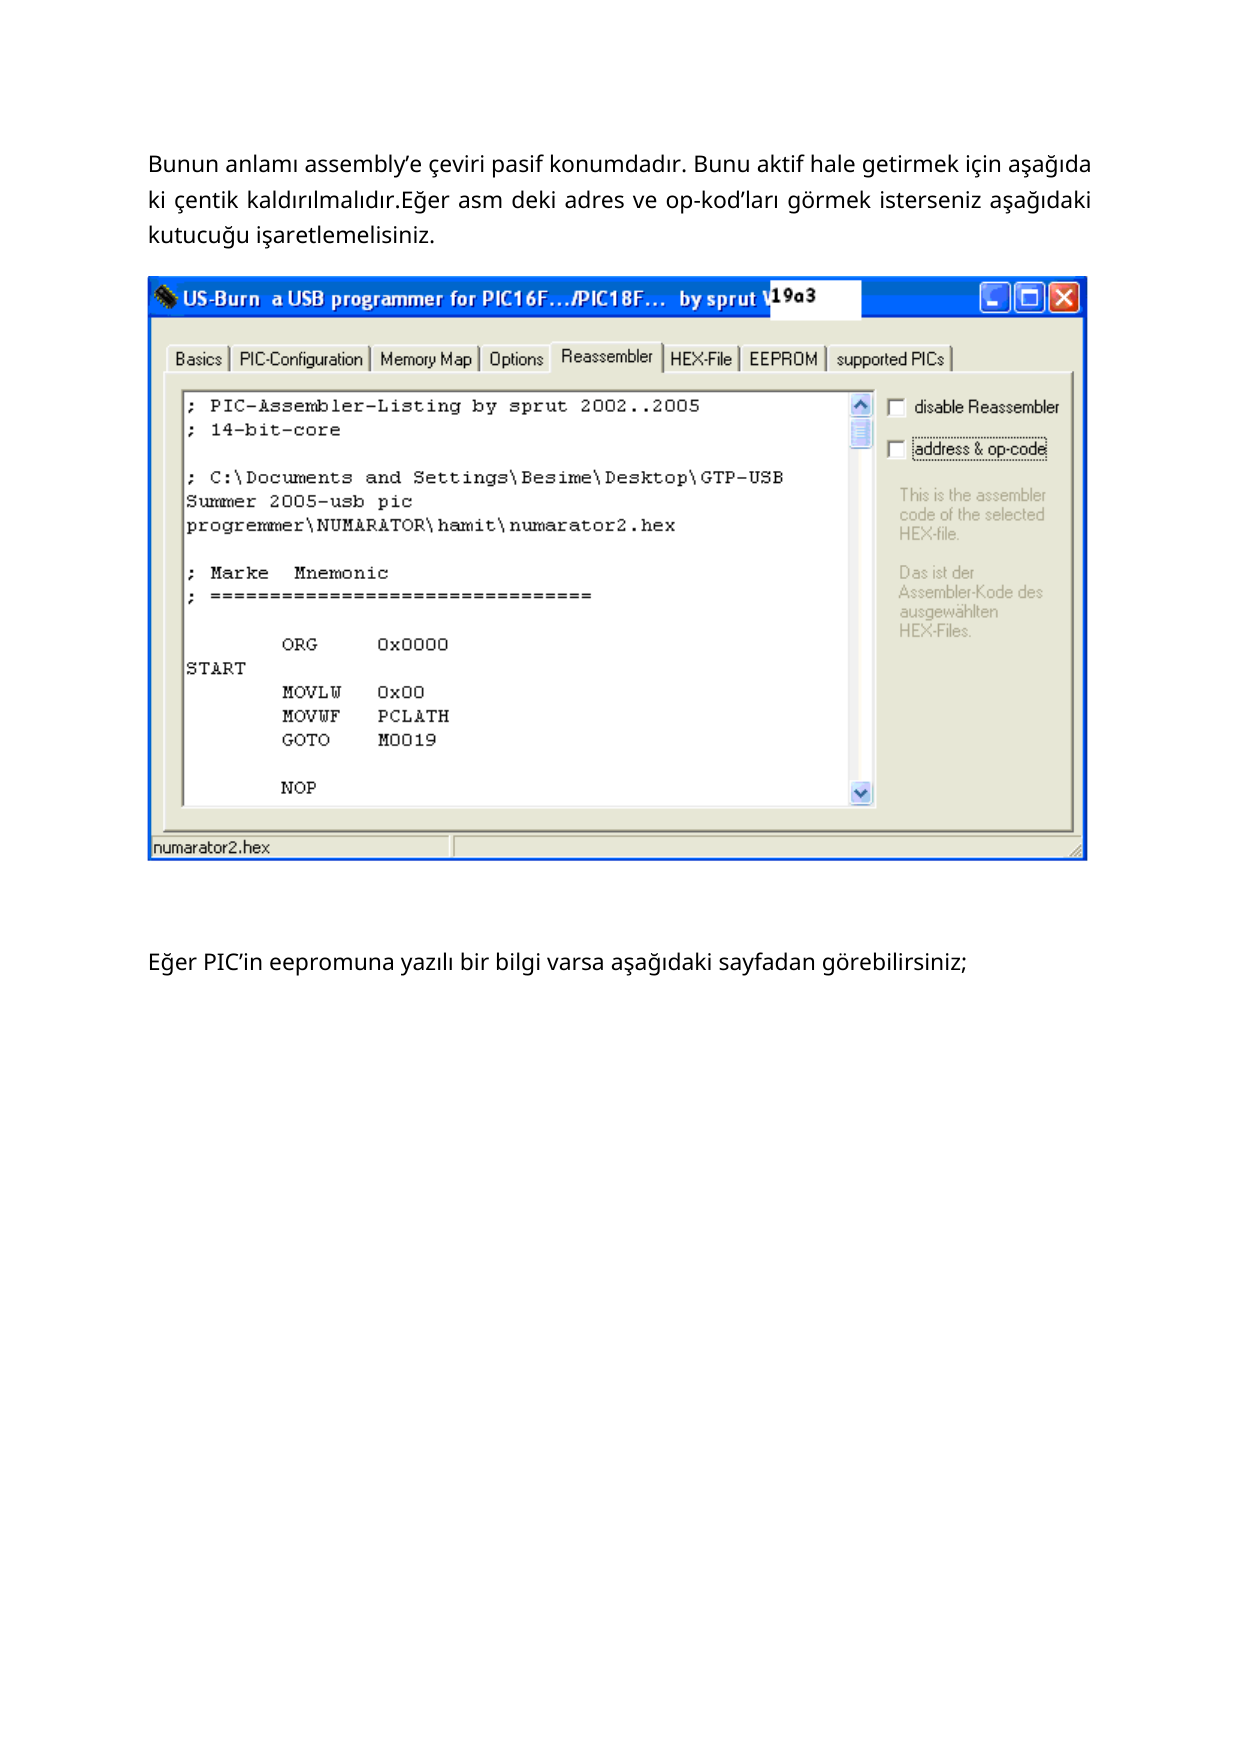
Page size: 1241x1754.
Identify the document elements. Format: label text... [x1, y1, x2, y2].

text Eğer PIC’in eepromuna yazılı bir bilgi varsa aşağıdaki sayfadan görebilirsiniz; [148, 946, 1093, 977]
picture [147, 276, 1092, 864]
text Bunun anlamı assembly’e çeviri pasif konumdadır. Bunu aktif hale getirmek için aşağıda ki çentik kaldırılmalıdır.Eğer asm deki adres ve op-kod’ları görmek isterseniz aşağıdaki kutucuğu işaretlemelisiniz. [148, 148, 1093, 251]
